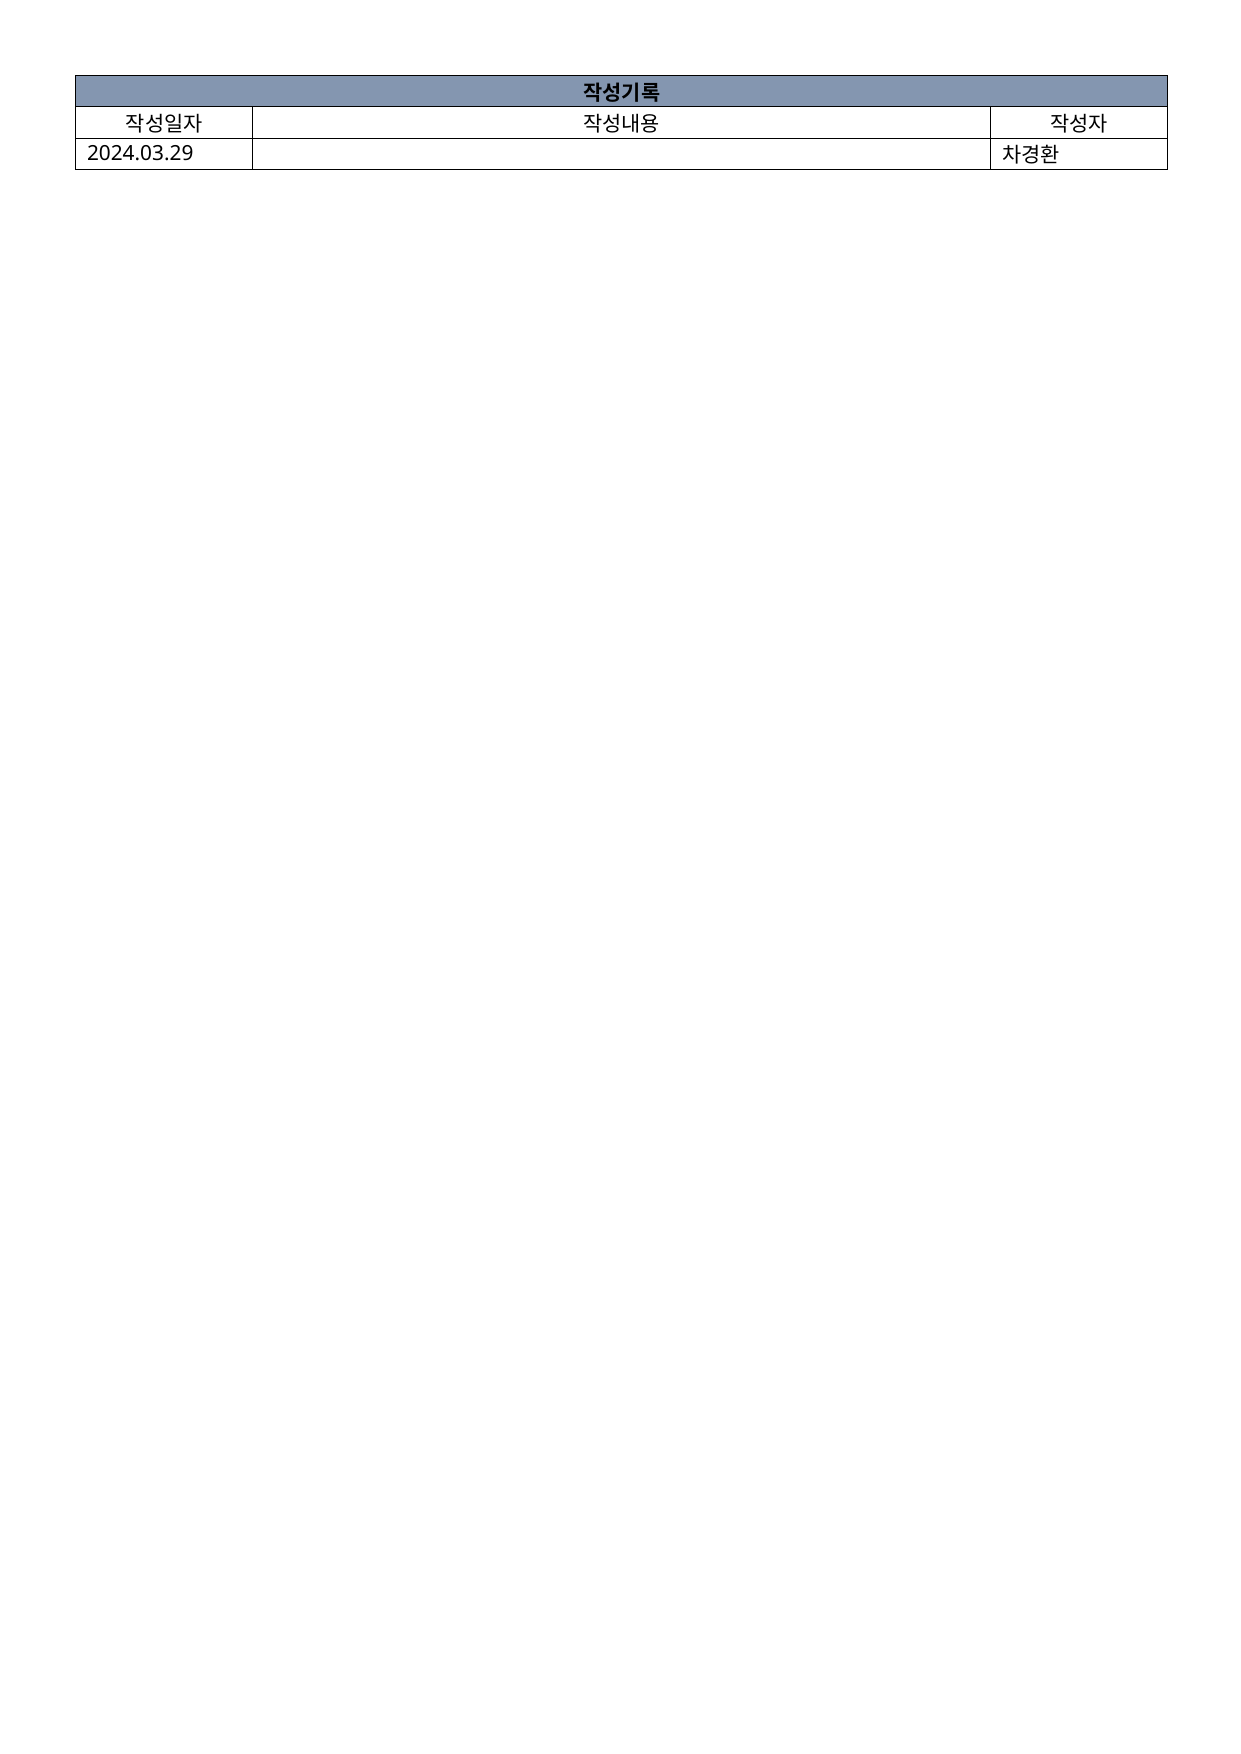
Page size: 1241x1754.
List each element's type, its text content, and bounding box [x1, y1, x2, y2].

table_header 작성기록 [76, 76, 1167, 106]
table_cell 차경환 [991, 139, 1167, 169]
table_cell 작성자 [991, 107, 1167, 137]
table_cell 작성내용 [253, 107, 990, 137]
table_cell 작성일자 [76, 107, 252, 137]
table_cell [253, 139, 990, 169]
table_cell 2024.03.29 [76, 139, 252, 169]
